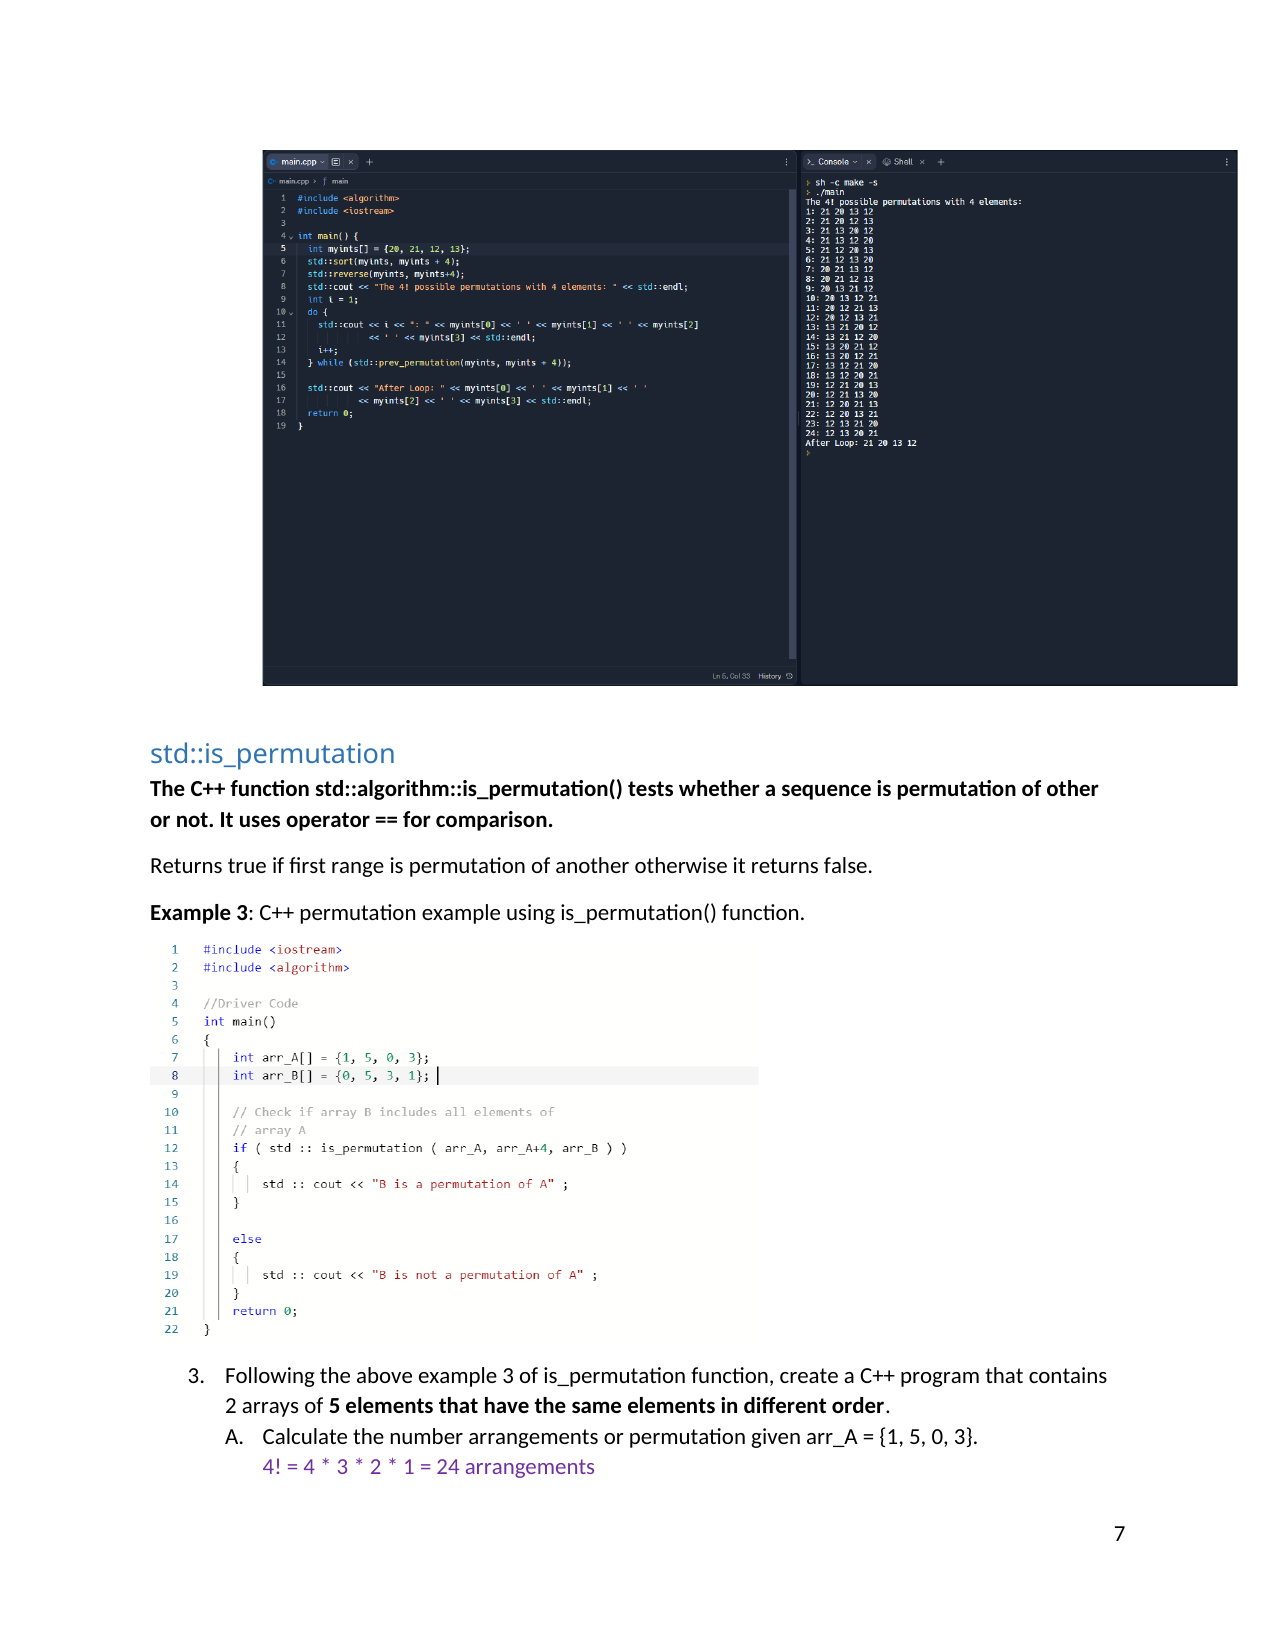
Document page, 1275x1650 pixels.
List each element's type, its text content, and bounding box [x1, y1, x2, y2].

list Following the above example 3 of is_permutation function, create a C++ program that contains 2 arrays of 5 elements that have the same elements in different order. [187, 1361, 1125, 1420]
list Calculate the number arrangements or permutation given arr_A = {1, 5, 0, 3}. [225, 1422, 1125, 1450]
subtitle std::is_permutation [150, 735, 1125, 772]
text Example 3: C++ permutation example using is_permutation() function. [150, 898, 1125, 926]
picture [150, 945, 759, 1343]
text The C++ function std::algorithm::is_permutation() tests whether a sequence is permutation of other or not. It uses operator == for comparison. [150, 774, 1125, 833]
text Returns true if first range is permutation of another otherwise it returns false. [150, 852, 1125, 879]
picture [262, 150, 1238, 686]
list 4! = 4 * 3 * 2 * 1 = 24 arrangements [262, 1452, 1125, 1480]
